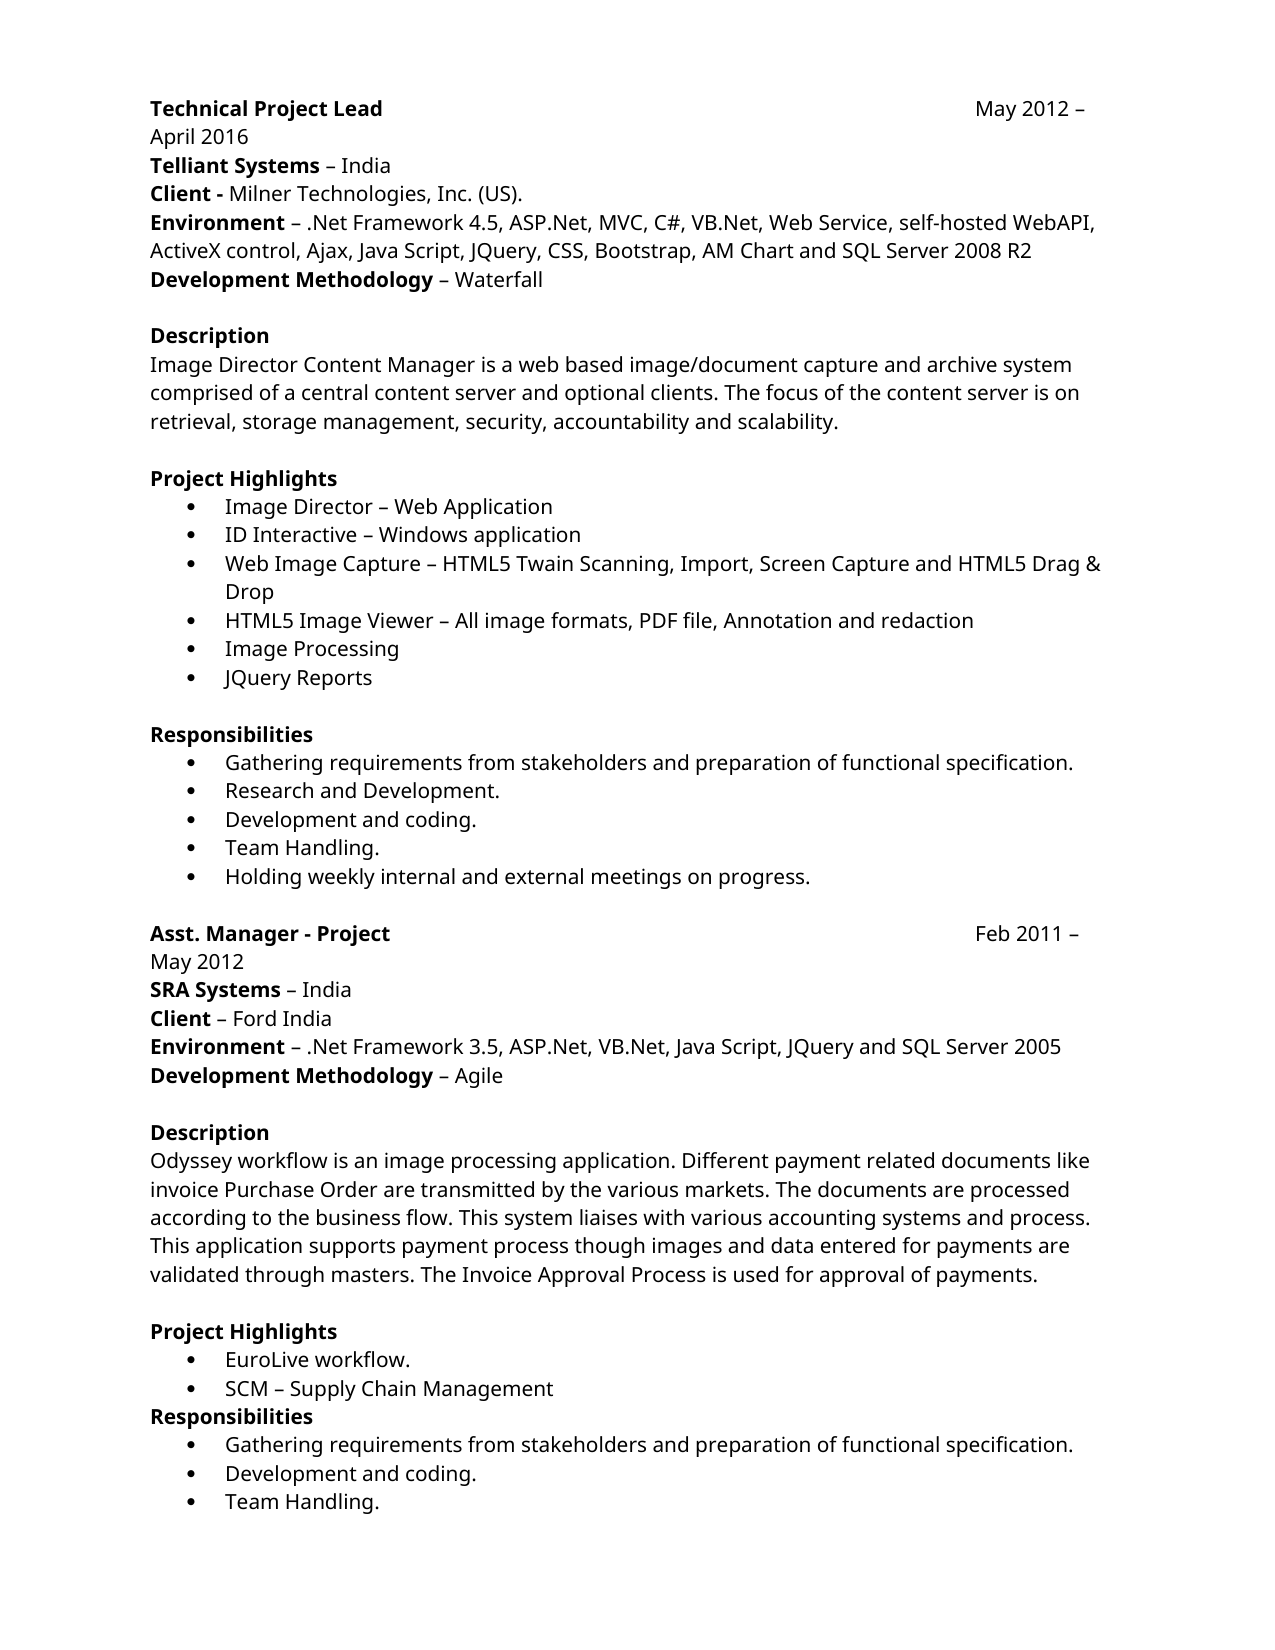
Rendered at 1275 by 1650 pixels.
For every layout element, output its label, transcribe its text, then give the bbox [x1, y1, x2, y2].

list EuroLive workflow. [187, 1345, 1125, 1374]
list Image Processing [187, 634, 1125, 663]
list Holding weekly internal and external meetings on progress. [187, 862, 1125, 890]
list Research and Development. [187, 777, 1125, 805]
list Team Handling. [187, 1487, 1125, 1516]
list Project Highlights [150, 1317, 1125, 1345]
list Image Director Content Manager is a web based image/document capture and archive system comprised of a central content server and optional clients. The focus of the content server is on retrieval, storage management, security, accountability and scalability. [150, 350, 1125, 435]
list Environment – .Net Framework 4.5, ASP.Net, MVC, C#, VB.Net, Web Service, self-hosted WebAPI, ActiveX control, Ajax, Java Script, JQuery, CSS, Bootstrap, AM Chart and SQL Server 2008 R2 [150, 208, 1125, 265]
list Web Image Capture – HTML5 Twain Scanning, Import, Screen Capture and HTML5 Drag & Drop [187, 549, 1125, 606]
list Client – Ford India [150, 1004, 1125, 1032]
list Technical Project Lead May 2012 – April 2016 [150, 94, 1125, 151]
list Development Methodology – Agile [150, 1061, 1125, 1089]
list JQuery Reports [187, 663, 1125, 691]
list Responsibilities [150, 720, 1125, 748]
list Asst. Manager - Project Feb 2011 – May 2012 [150, 919, 1125, 976]
list Description [150, 1118, 1125, 1146]
list HTML5 Image Viewer – All image formats, PDF file, Annotation and redaction [187, 606, 1125, 634]
list Image Director – Web Application [187, 492, 1125, 521]
list Development and coding. [187, 1459, 1125, 1487]
list Development and coding. [187, 805, 1125, 833]
list Development Methodology – Waterfall [150, 265, 1125, 293]
list Gathering requirements from stakeholders and preparation of functional specification. [187, 748, 1125, 777]
list Project Highlights [150, 464, 1125, 492]
list SCM – Supply Chain Management [187, 1374, 1125, 1402]
list Environment – .Net Framework 3.5, ASP.Net, VB.Net, Java Script, JQuery and SQL Server 2005 [150, 1032, 1125, 1061]
list ID Interactive – Windows application [187, 521, 1125, 549]
list Gathering requirements from stakeholders and preparation of functional specification. [187, 1431, 1125, 1459]
list Description [150, 322, 1125, 350]
list SRA Systems – India [150, 976, 1125, 1004]
list Responsibilities [150, 1402, 1125, 1431]
list Telliant Systems – India [150, 151, 1125, 179]
list Odyssey workflow is an image processing application. Different payment related documents like invoice Purchase Order are transmitted by the various markets. The documents are processed according to the business flow. This system liaises with various accounting systems and process. This application supports payment process though images and data entered for payments are validated through masters. The Invoice Approval Process is used for approval of payments. [150, 1146, 1125, 1288]
list Team Handling. [187, 833, 1125, 862]
list Client - Milner Technologies, Inc. (US). [150, 179, 1125, 208]
